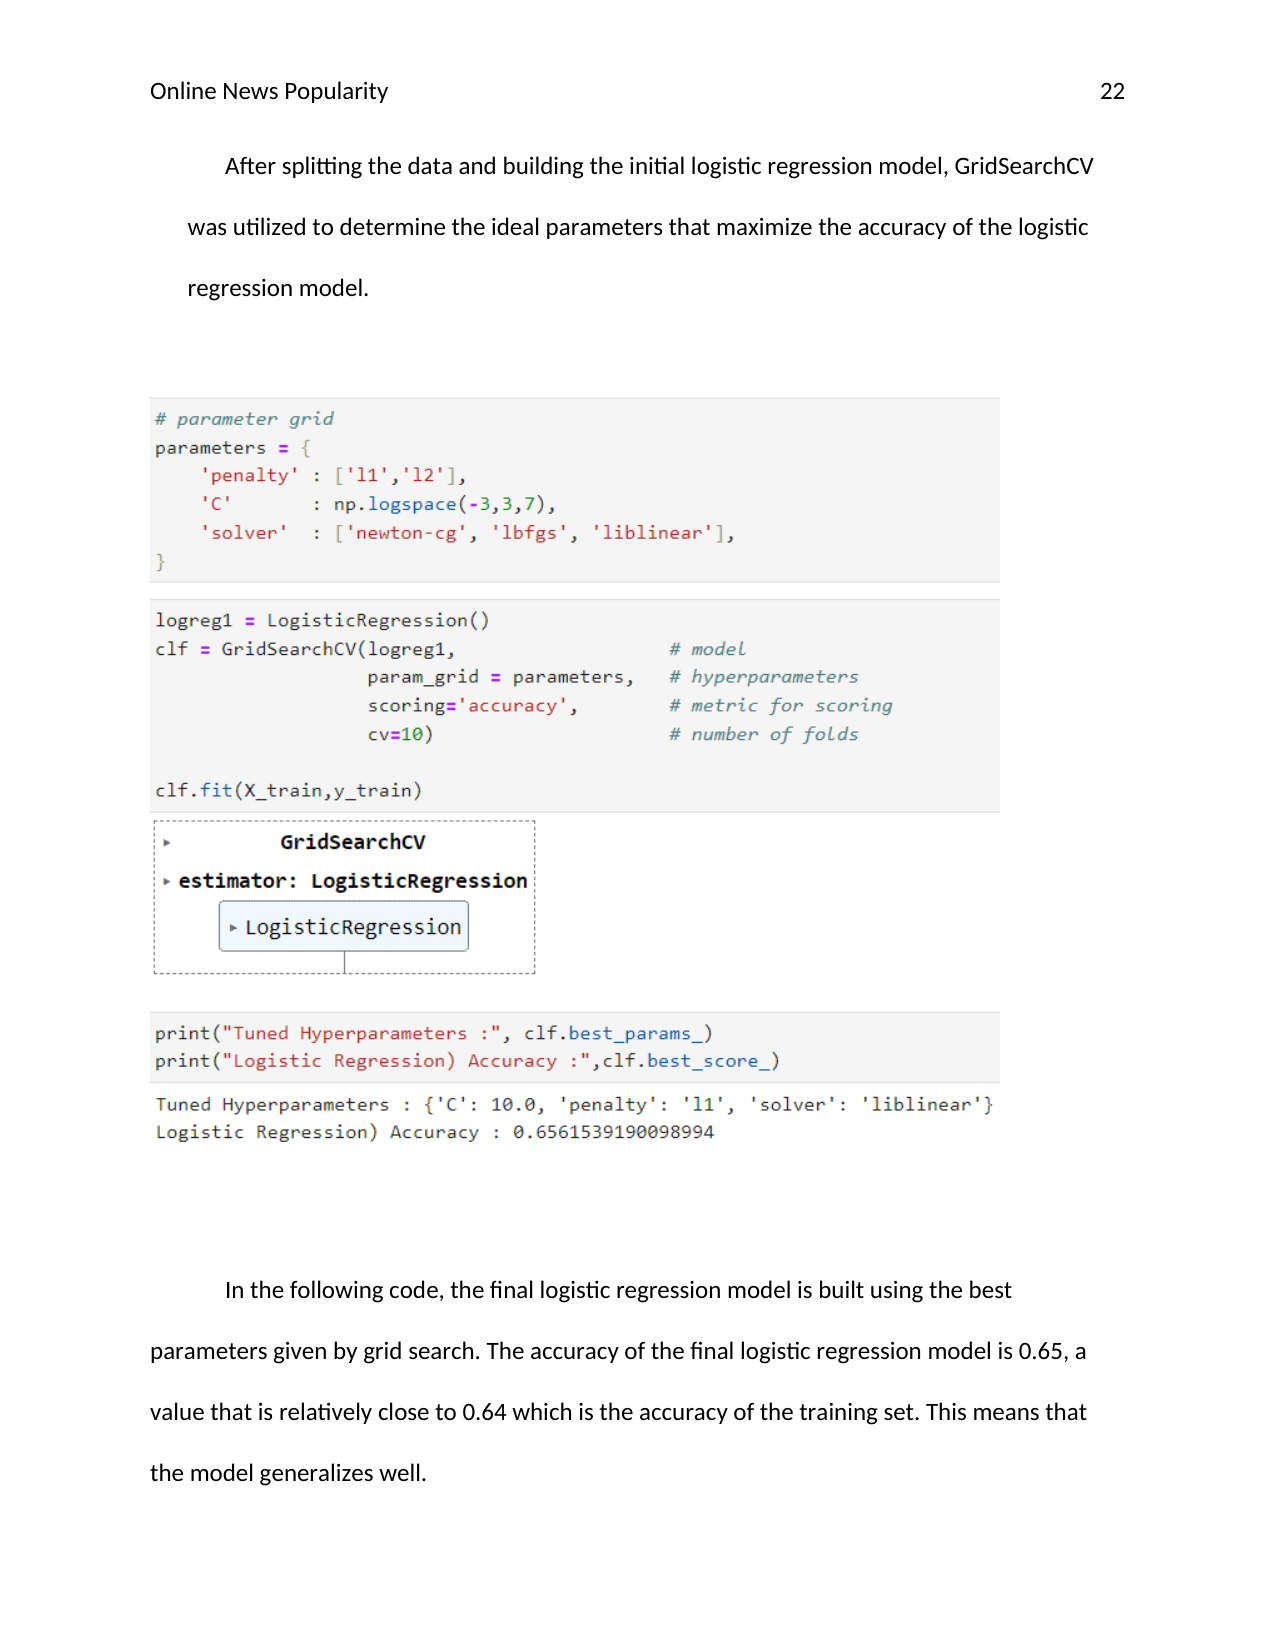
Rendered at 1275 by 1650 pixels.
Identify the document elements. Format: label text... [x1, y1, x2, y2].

text In the following code, the final logistic regression model is built using the best parameters given by grid search. The accuracy of the final logistic regression model is 0.65, a value that is relatively close to 0.64 which is the accuracy of the training set. This means that the model generalizes well. [150, 1274, 1125, 1487]
picture [150, 395, 1001, 1152]
text After splitting the data and building the initial logistic regression model, GridSearchCV was utilized to determine the ideal parameters that maximize the accuracy of the logistic regression model. [187, 150, 1125, 303]
